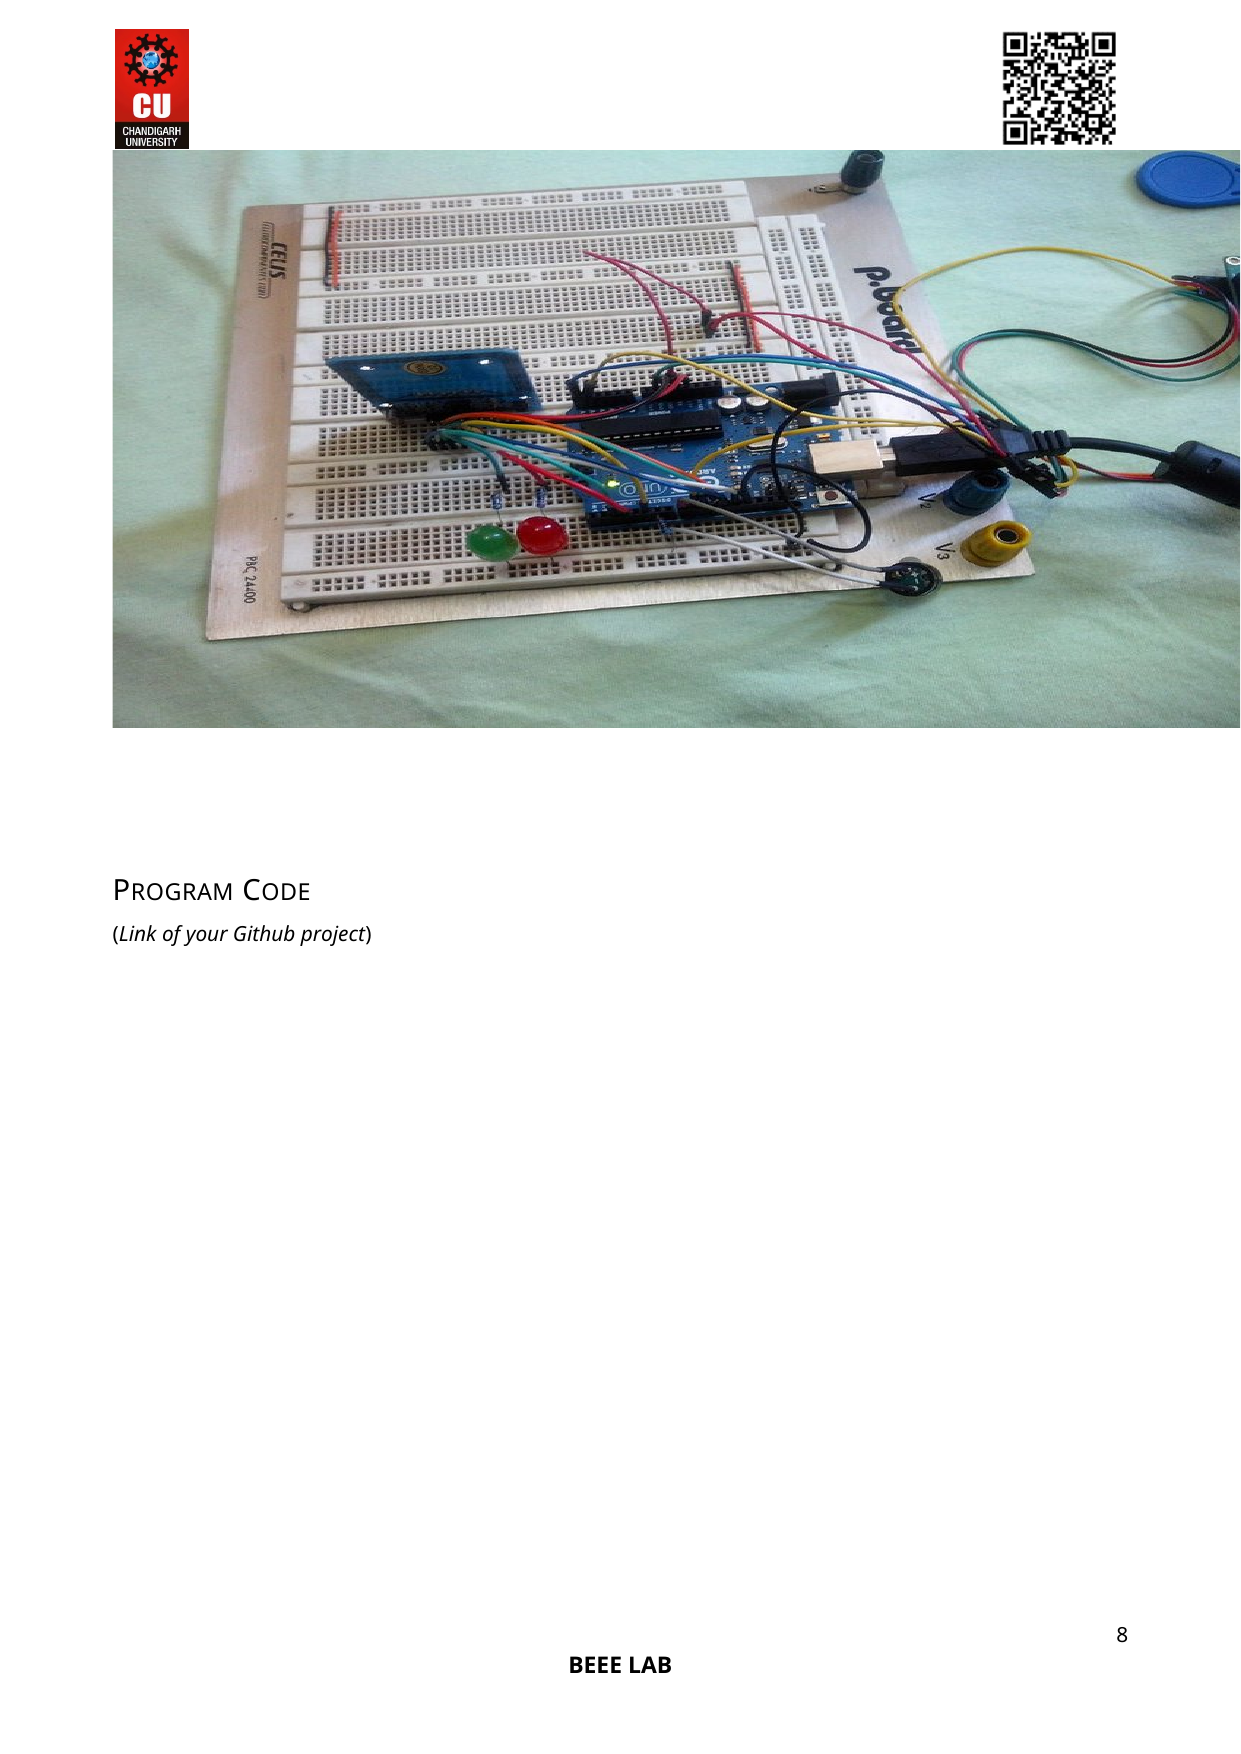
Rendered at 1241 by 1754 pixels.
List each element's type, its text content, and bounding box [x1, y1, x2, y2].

picture [115, 29, 189, 149]
text (Link of your Github project) [112, 919, 1128, 948]
subtitle Program Code [112, 870, 1128, 909]
picture [112, 30, 1241, 728]
